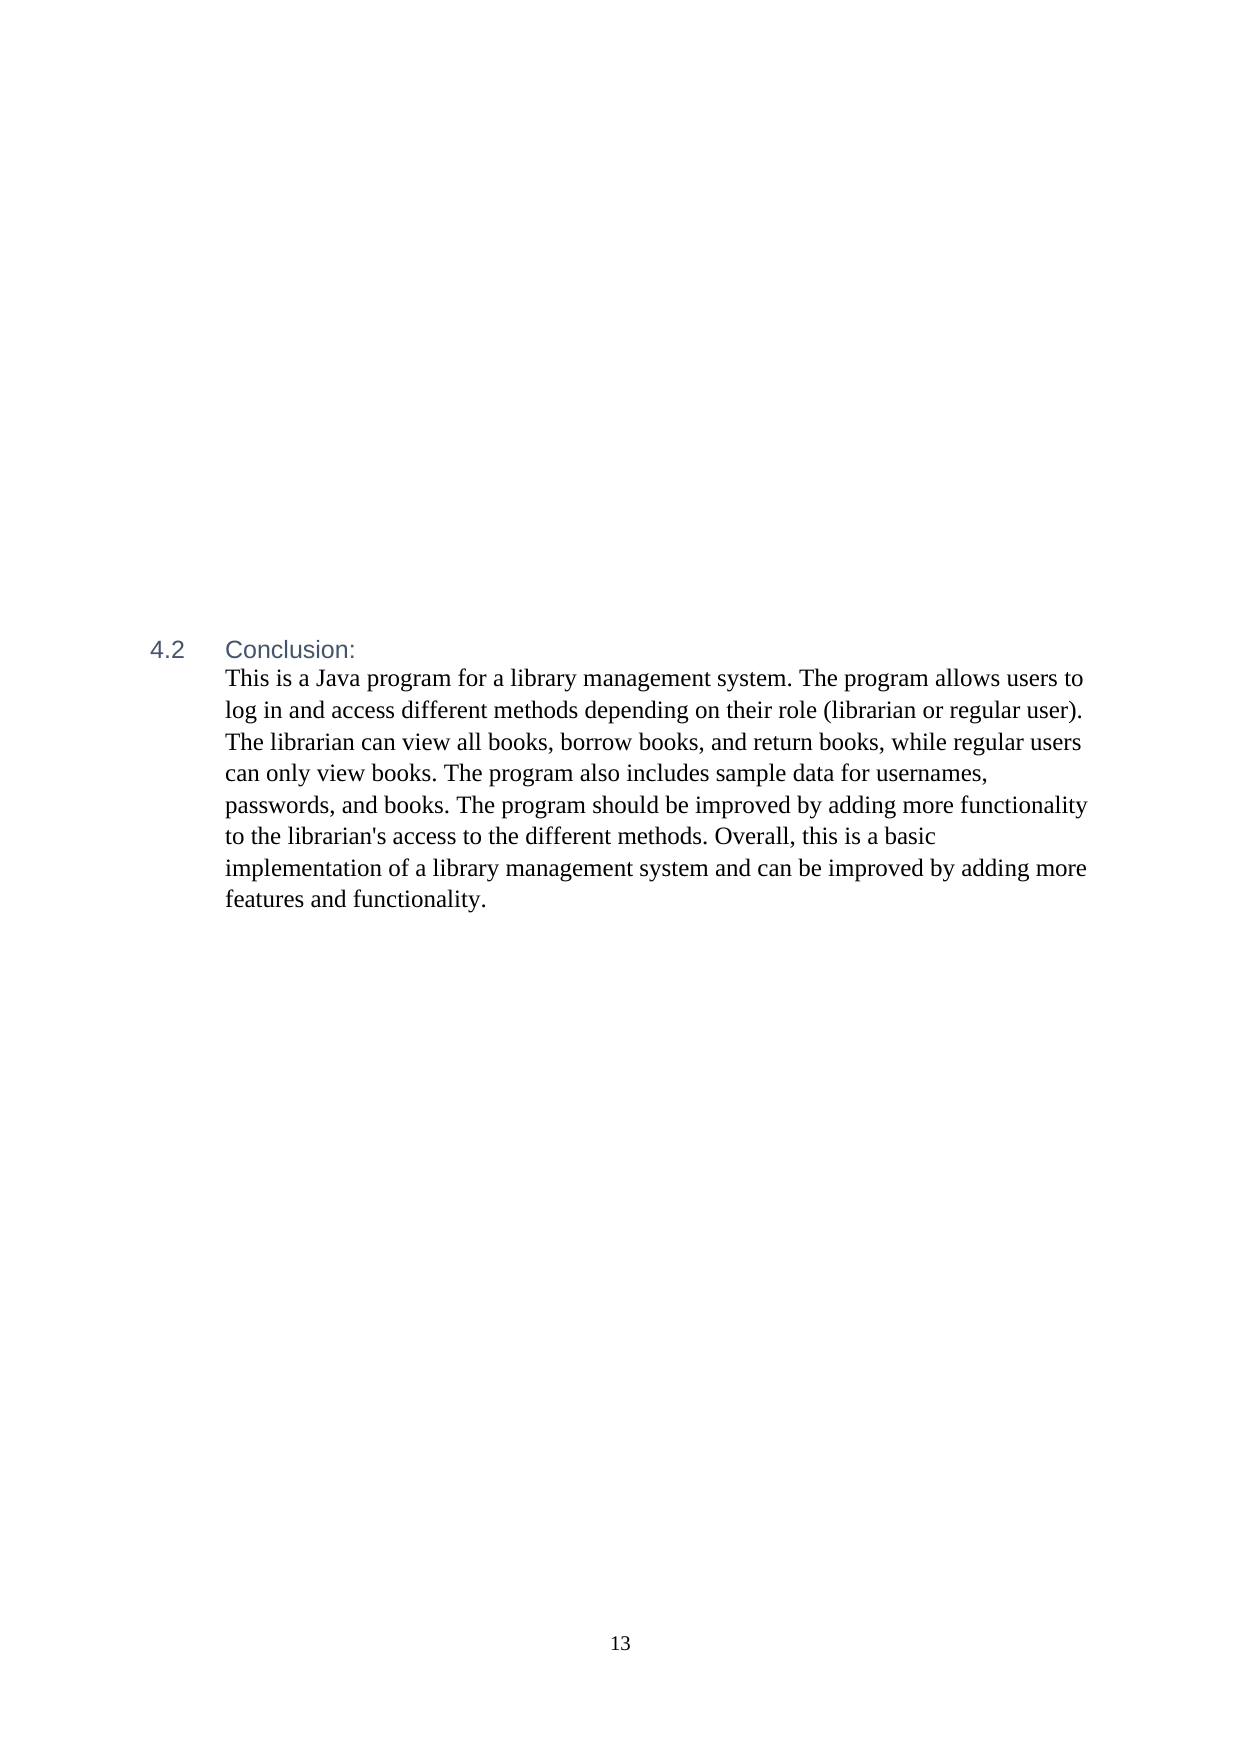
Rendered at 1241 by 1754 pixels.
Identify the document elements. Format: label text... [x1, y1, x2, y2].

subtitle 4.2 Conclusion: [150, 635, 1090, 663]
text This is a Java program for a library management system. The program allows users to log in and access different methods depending on their role (librarian or regular user). The librarian can view all books, borrow books, and return books, while regular users can only view books. The program also includes sample data for usernames, passwords, and books. The program should be improved by adding more functionality to the librarian's access to the different methods. Overall, this is a basic implementation of a library management system and can be improved by adding more features and functionality. [225, 663, 1090, 913]
